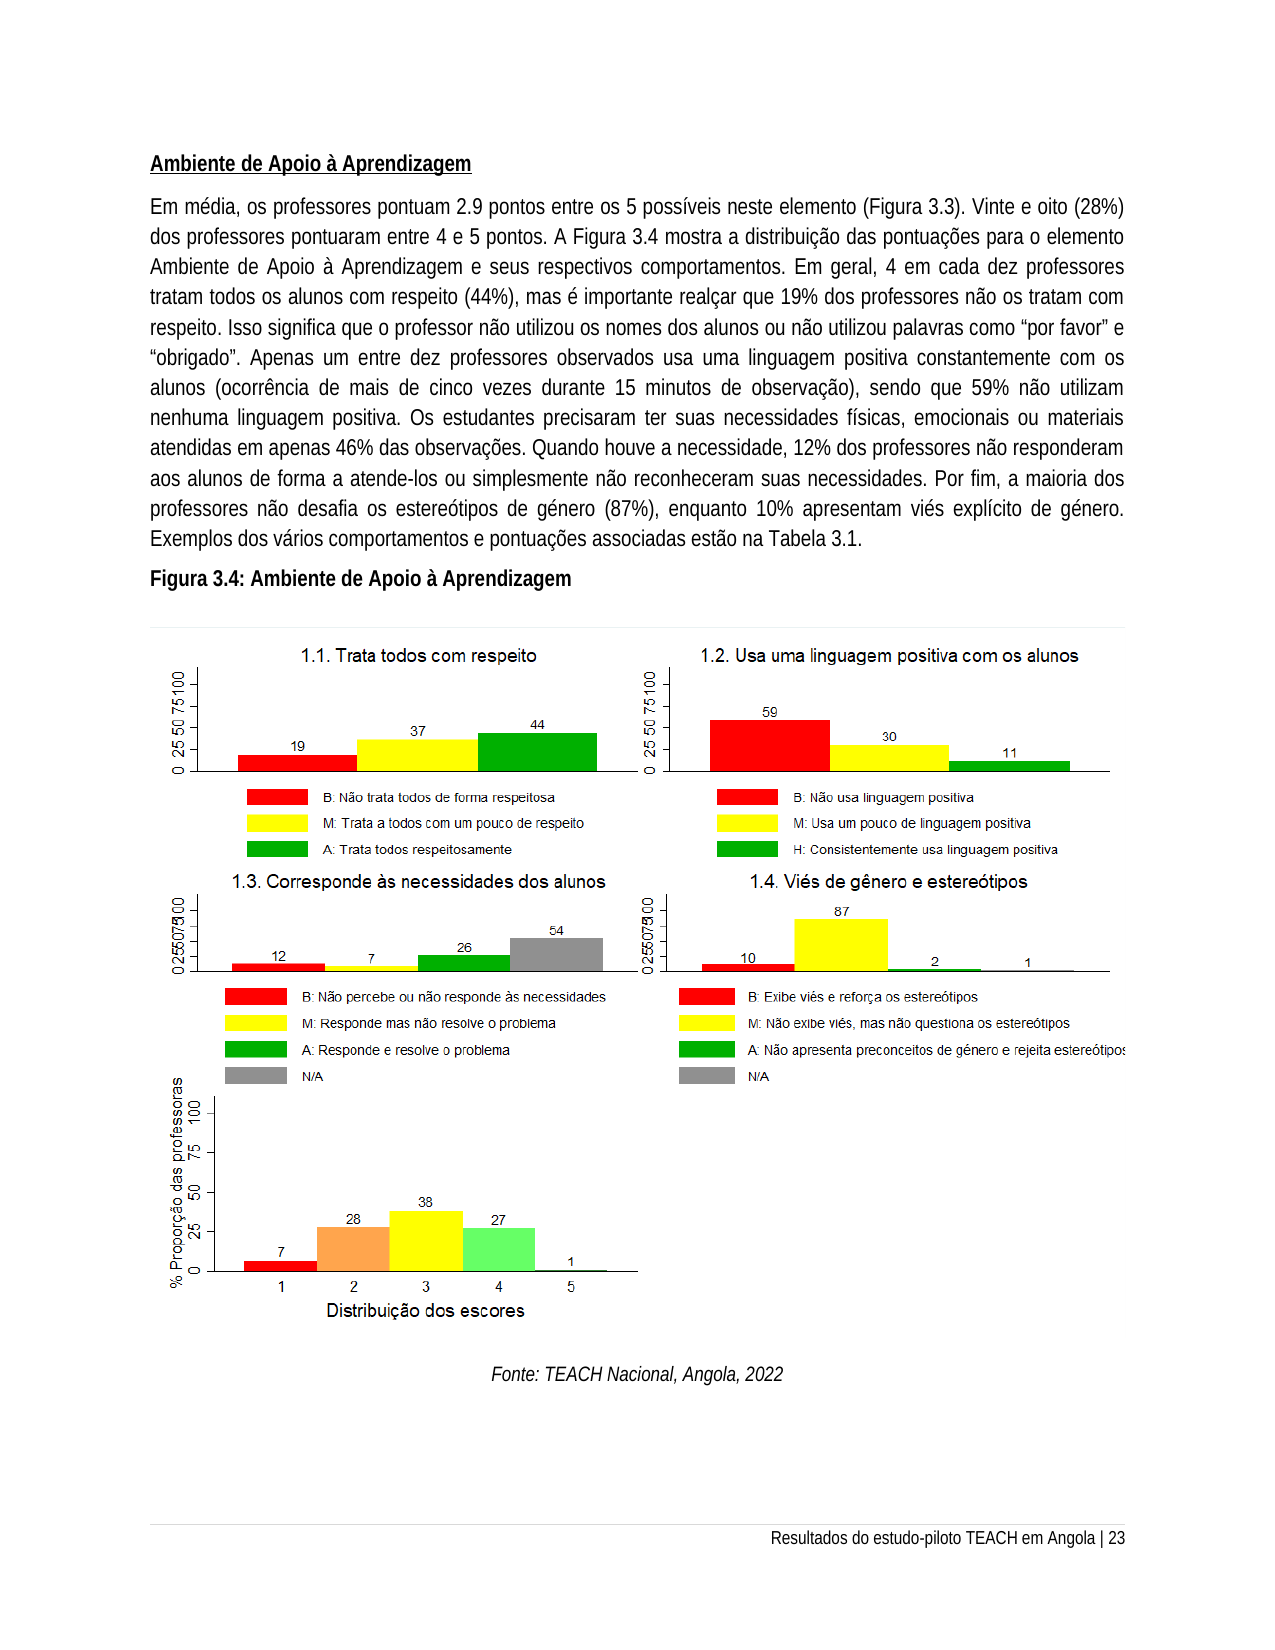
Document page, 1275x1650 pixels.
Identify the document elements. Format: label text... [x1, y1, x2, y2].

picture [150, 627, 1126, 1338]
text Ambiente de Apoio à Aprendizagem [150, 150, 1125, 176]
text Figura 3.4: Ambiente de Apoio à Aprendizagem [150, 568, 1125, 591]
text Fonte: TEACH Nacional, Angola, 2022 [150, 1361, 1125, 1385]
text Em média, os professores pontuam 2.9 pontos entre os 5 possíveis neste elemento (Figura 3.3). Vinte e oito (28%) dos professores pontuaram entre 4 e 5 pontos. A Figura 3.4 mostra a distribuição das pontuações para o elemento Ambiente de Apoio à Aprendizagem e seus respectivos comportamentos. Em geral, 4 em cada dez professores tratam todos os alunos com respeito (44%), mas é importante realçar que 19% dos professores não os tratam com respeito. Isso significa que o professor não utilizou os nomes dos alunos ou não utilizou palavras como “por favor” e “obrigado”. Apenas um entre dez professores observados usa uma linguagem positiva constantemente com os alunos (ocorrência de mais de cinco vezes durante 15 minutos de observação), sendo que 59% não utilizam nenhuma linguagem positiva. Os estudantes precisaram ter suas necessidades físicas, emocionais ou materiais atendidas em apenas 46% das observações. Quando houve a necessidade, 12% dos professores não responderam aos alunos de forma a atende-los ou simplesmente não reconheceram suas necessidades. Por fim, a maioria dos professores não desafia os estereótipos de género (87%), enquanto 10% apresentam viés explícito de género. Exemplos dos vários comportamentos e pontuações associadas estão na Tabela 3.1. [150, 193, 1125, 551]
